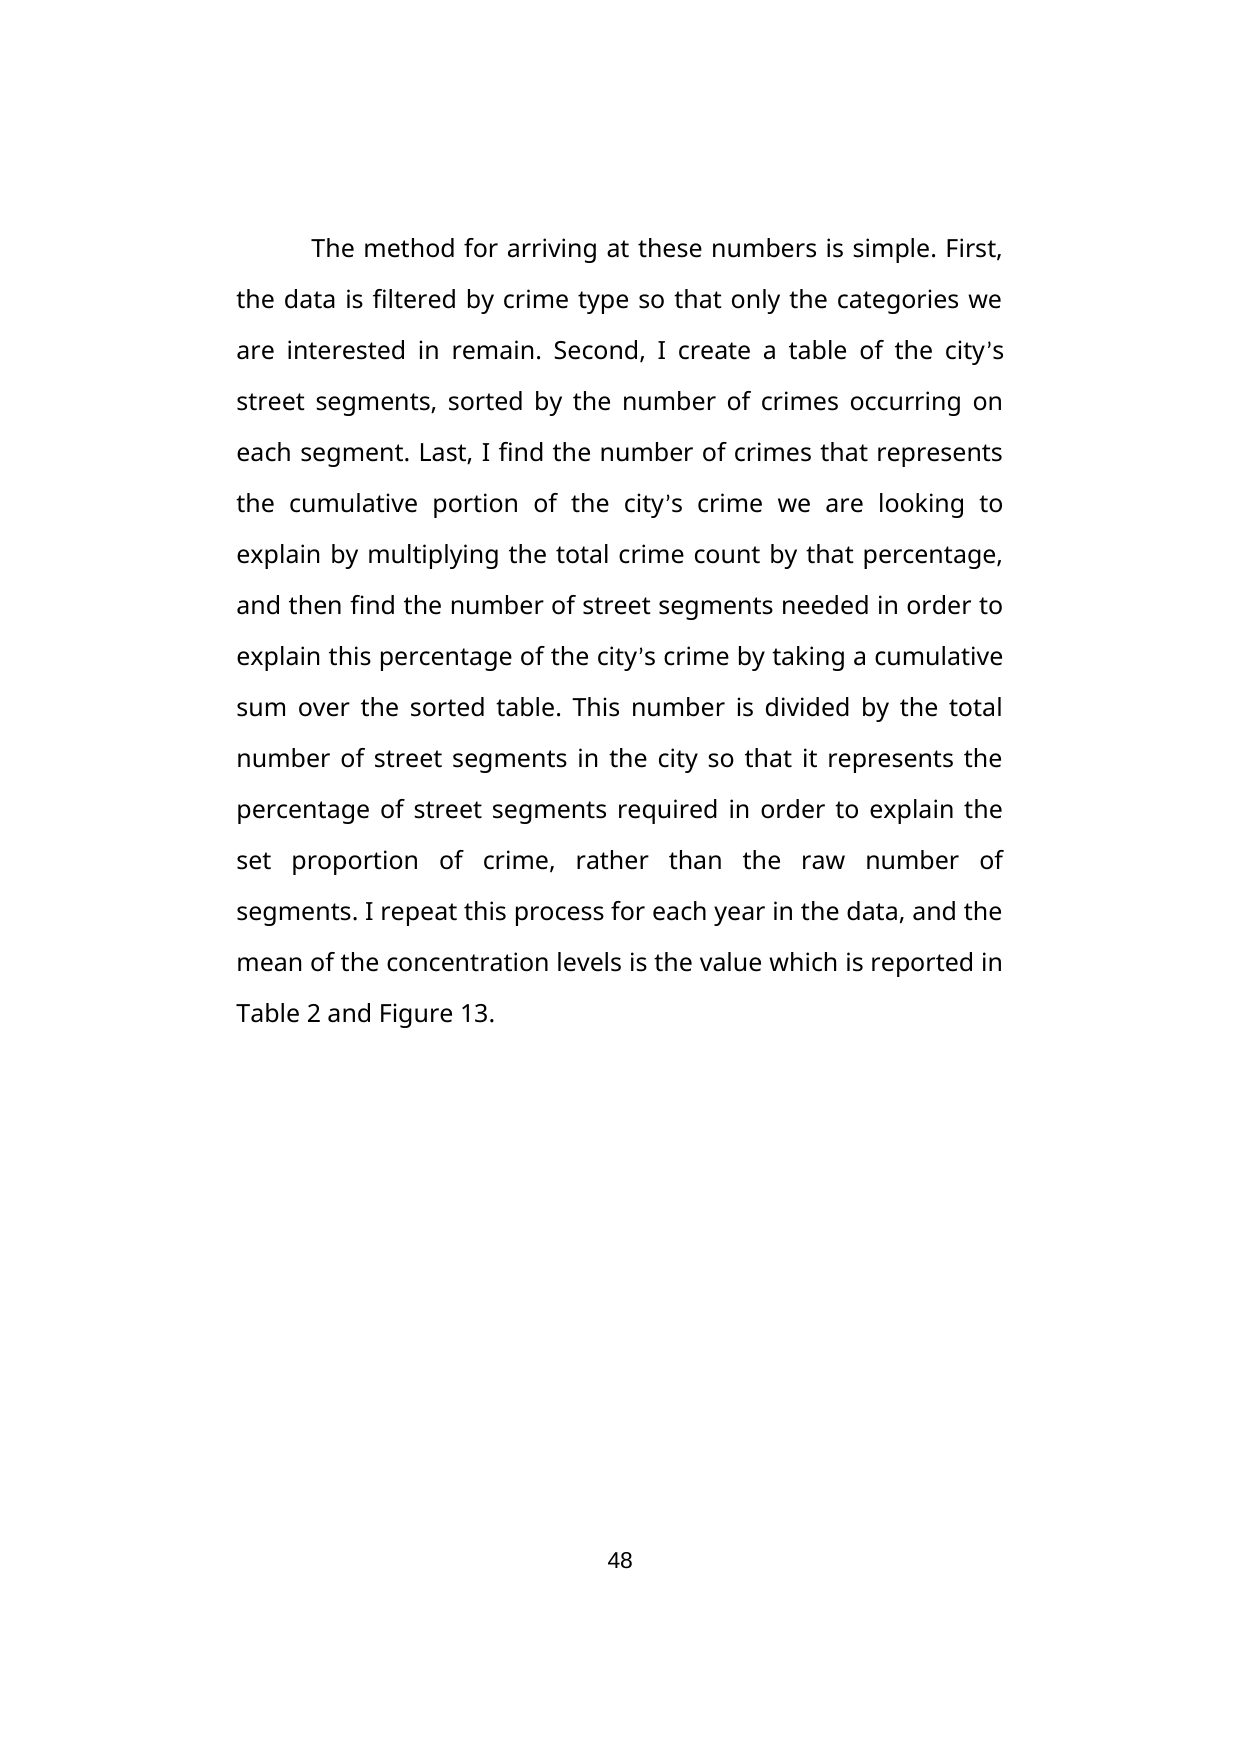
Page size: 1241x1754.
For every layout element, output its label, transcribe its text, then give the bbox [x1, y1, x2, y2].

text The method for arriving at these numbers is simple. First, the data is filtered by crime type so that only the categories we are interested in remain. Second, I create a table of the city’s street segments, sorted by the number of crimes occurring on each segment. Last, I find the number of crimes that represents the cumulative portion of the city’s crime we are looking to explain by multiplying the total crime count by that percentage, and then find the number of street segments needed in order to explain this percentage of the city’s crime by taking a cumulative sum over the sorted table. This number is divided by the total number of street segments in the city so that it represents the percentage of street segments required in order to explain the set proportion of crime, rather than the raw number of segments. I repeat this process for each year in the data, and the mean of the concentration levels is the value which is reported in Table 2 and Figure 13. [236, 230, 1004, 1030]
